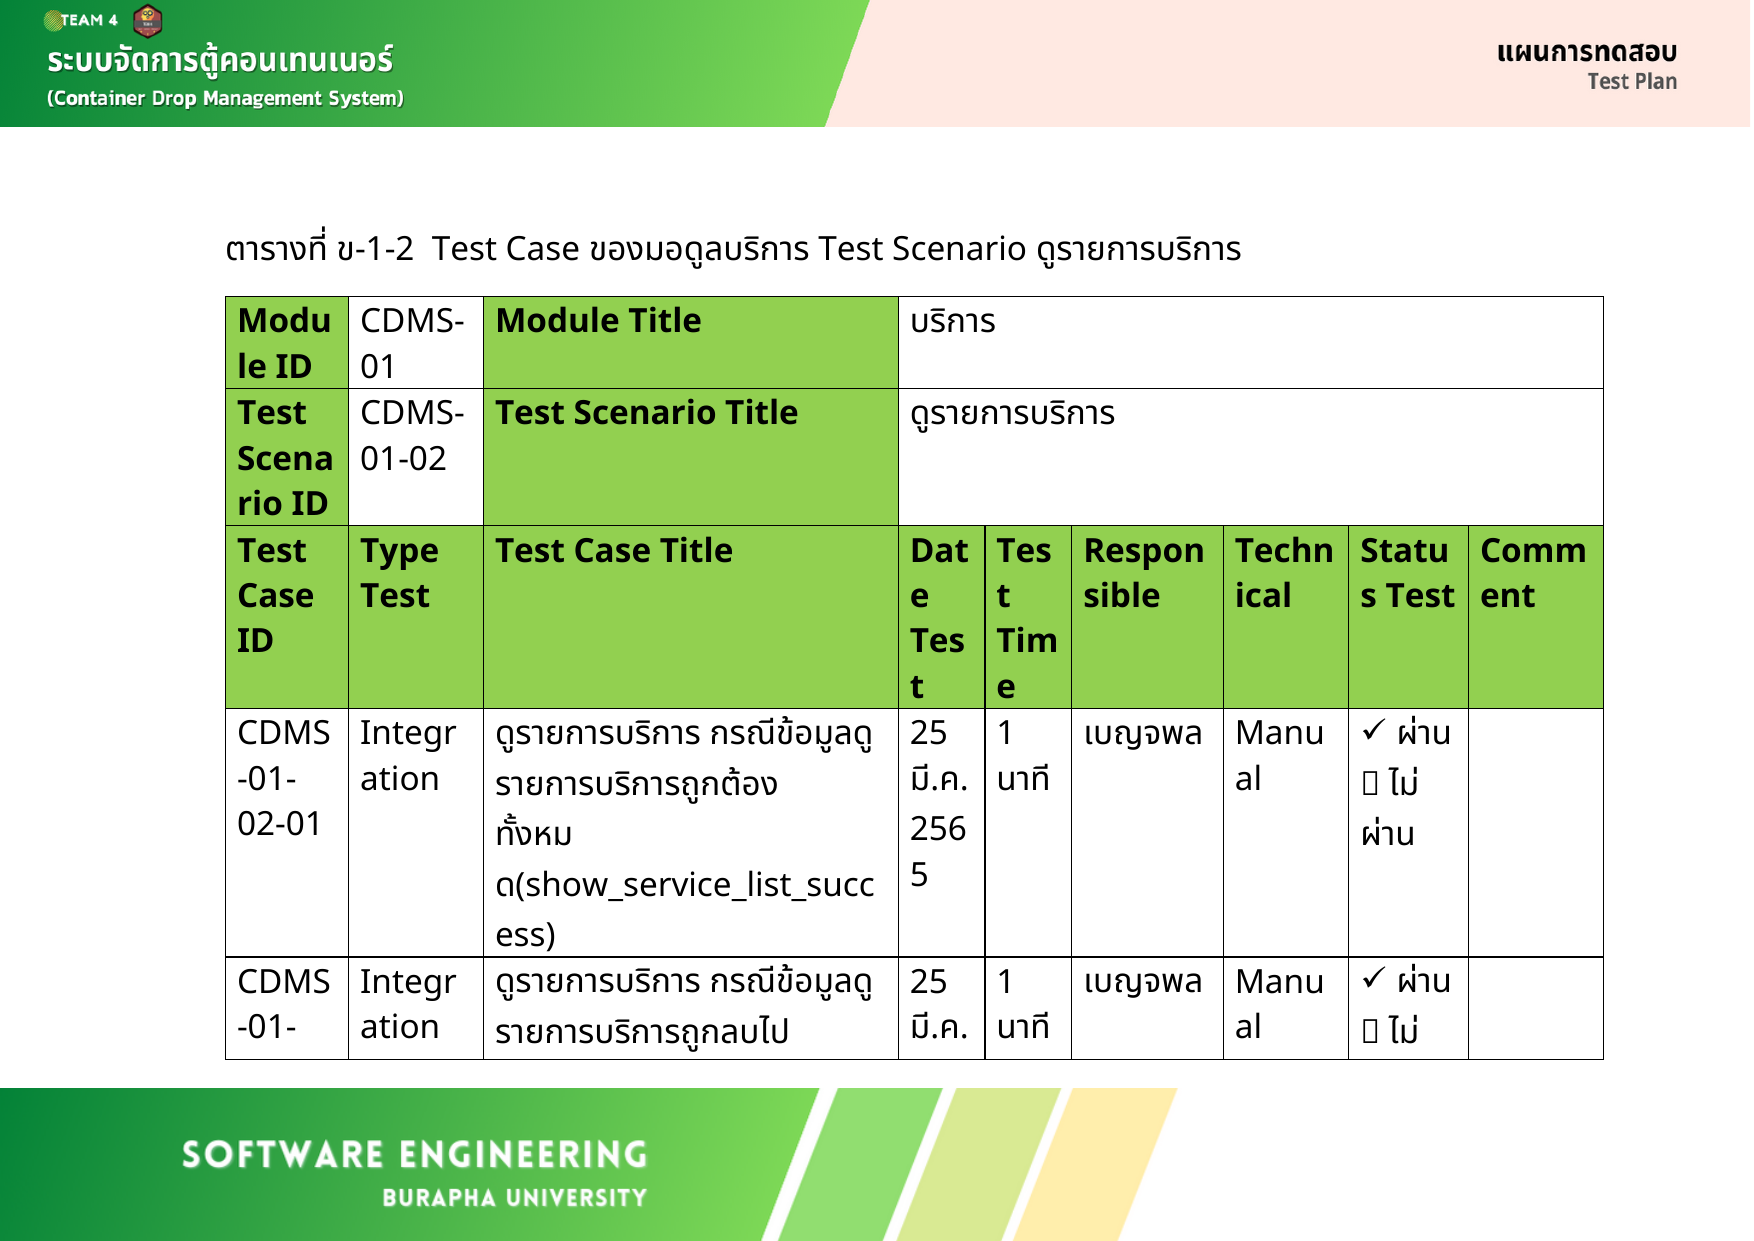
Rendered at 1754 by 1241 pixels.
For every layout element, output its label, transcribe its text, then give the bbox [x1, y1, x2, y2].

table_cell 25 มี.ค. 2565 [899, 709, 984, 956]
table_cell Responsible [1072, 526, 1223, 708]
table_cell Test Scenario ID [226, 389, 348, 525]
table_header CDMS-01 [349, 297, 483, 388]
table_cell ดูรายการบริการ กรณีข้อมูลดูรายการบริการถูกลบไปแล้ว(show_service_list_delete) [484, 958, 898, 1058]
table_cell Comment [1469, 526, 1603, 708]
table_cell เบญจพล [1072, 958, 1223, 1058]
table_cell Integration [349, 709, 483, 956]
table_cell CDMS-01-02 [349, 389, 483, 525]
table_cell [1469, 958, 1603, 1058]
table_header Module Title [484, 297, 898, 388]
table_cell เบญจพล [1072, 709, 1223, 956]
table_cell 1 นาที [986, 709, 1071, 956]
table_cell 1 นาที [986, 958, 1071, 1058]
table_cell [1469, 709, 1603, 956]
picture [0, 0, 1751, 127]
table_cell Test Case Title [484, 526, 898, 708]
table_cell CDMS-01-02-02 [226, 958, 348, 1058]
text ตารางที่ ข-1-2 Test Case ของมอดูลบริการ Test Scenario ดูรายการบริการ [225, 225, 1604, 276]
table_cell Manual [1224, 709, 1348, 956]
table_header Module ID [226, 297, 348, 388]
table_cell Manual [1224, 958, 1348, 1058]
table_cell Test Case ID [226, 526, 348, 708]
table_cell CDMS-01-02-01 [226, 709, 348, 956]
table_cell Technical [1224, 526, 1348, 708]
table_cell Test Time [986, 526, 1071, 708]
table_cell ผ่าน  ไม่ผ่าน [1349, 709, 1468, 956]
table_cell ดูรายการบริการ [899, 389, 1603, 525]
table_cell Date Test [899, 526, 984, 708]
picture [0, 1088, 1754, 1241]
table_cell ผ่าน  ไม่ผ่าน [1349, 958, 1468, 1058]
table_cell Type Test [349, 526, 483, 708]
table_header บริการ [899, 297, 1603, 388]
table_cell ดูรายการบริการ กรณีข้อมูลดูรายการบริการถูกต้องทั้งหมด(show_service_list_success) [484, 709, 898, 956]
table_cell Test Scenario Title [484, 389, 898, 525]
table_cell 25 มี.ค. 2565 [899, 958, 984, 1058]
table_cell Status Test [1349, 526, 1468, 708]
table_cell Integration [349, 958, 483, 1058]
